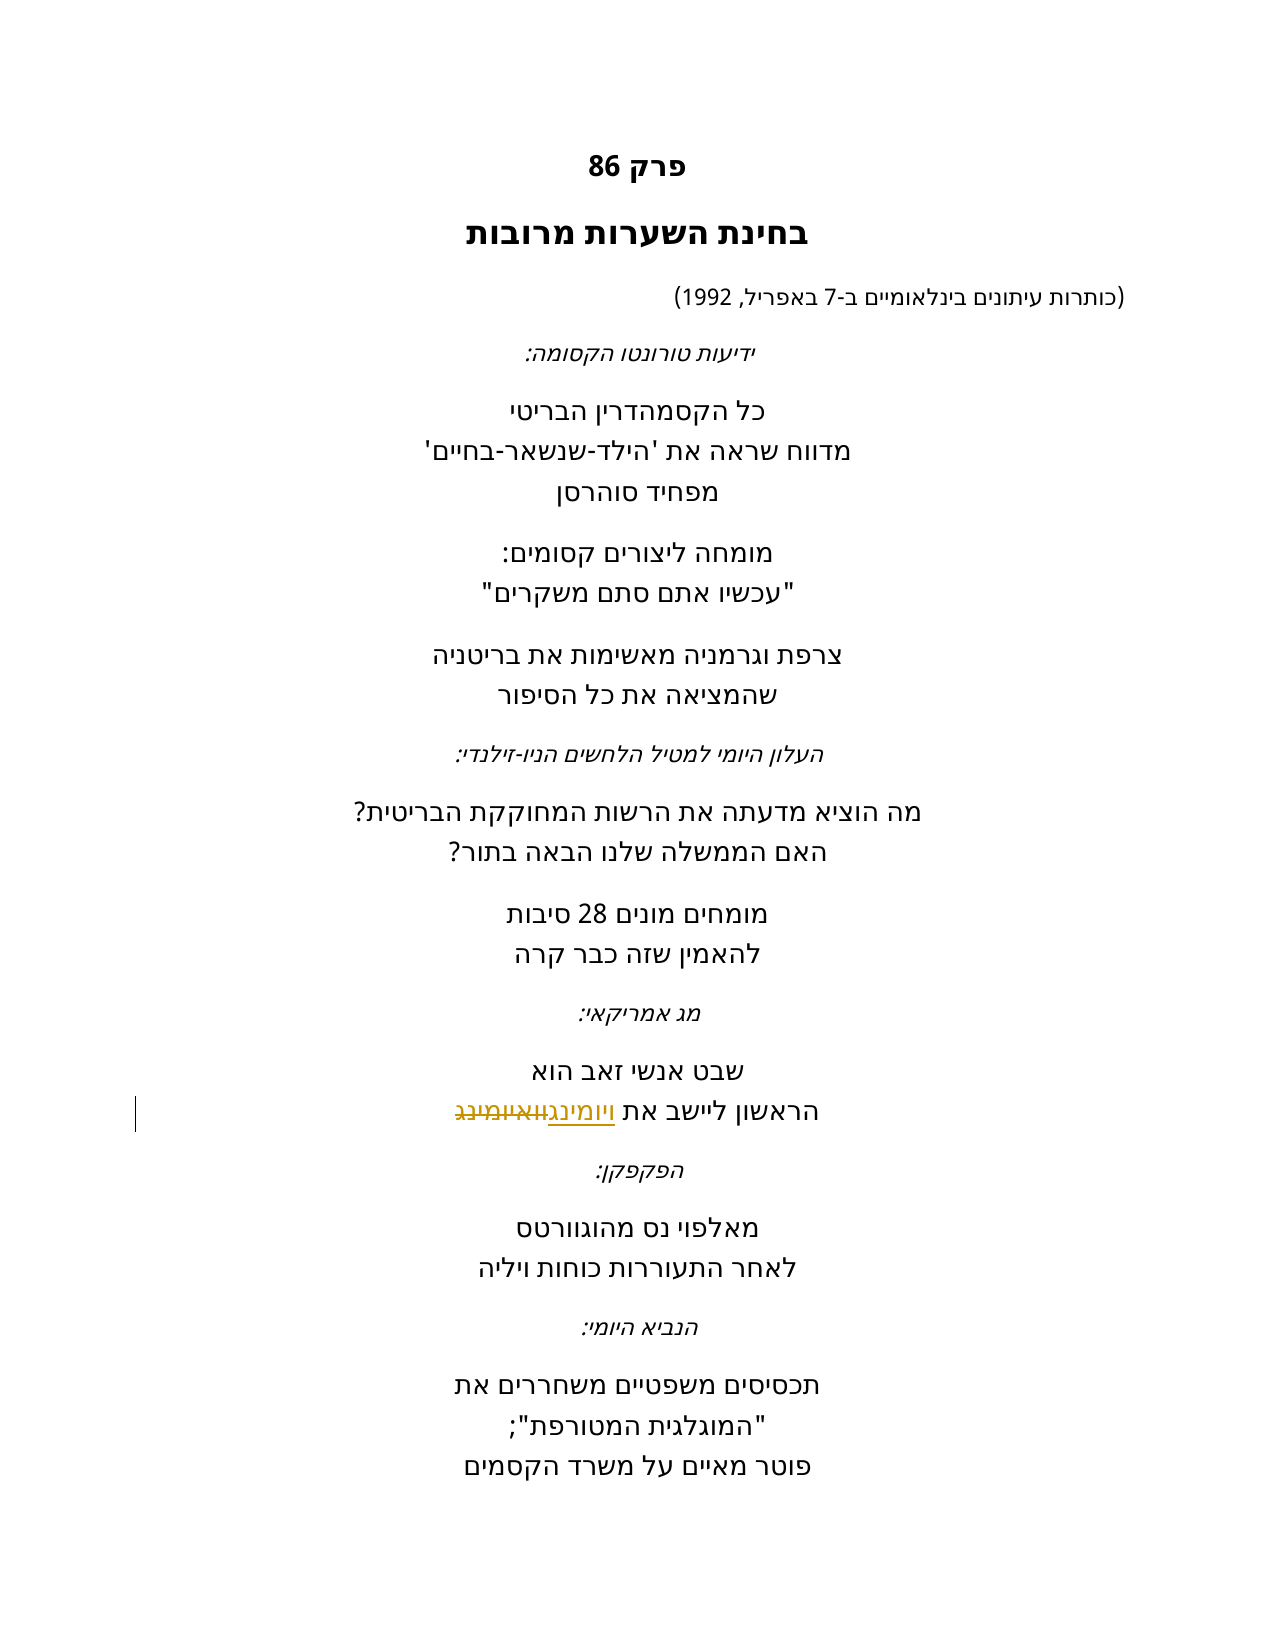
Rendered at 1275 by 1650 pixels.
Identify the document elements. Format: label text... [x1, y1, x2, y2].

text הפקפקן: [150, 1158, 1125, 1188]
text צרפת וגרמניה מאשימות את בריטניה [150, 640, 1125, 675]
text האם הממשלה שלנו הבאה בתור? [150, 837, 1125, 873]
text כל הקסמהדרין הבריטי [150, 396, 1125, 431]
text הראשון ליישב את [150, 1096, 1125, 1132]
text שהמציאה את כל הסיפור [150, 680, 1125, 716]
text מומחה ליצורים קסומים: [150, 538, 1125, 573]
text ידיעות טורונטו הקסומה: [150, 340, 1125, 370]
text "עכשיו אתם סתם משקרים" [150, 578, 1125, 614]
text לאחר התעוררות כוחות ויליה [150, 1253, 1125, 1289]
text בחינת השערות מרובות [150, 214, 1125, 258]
text פוטר מאיים על משרד הקסמים [150, 1451, 1125, 1486]
text "המוגלגית המטורפת"; [150, 1411, 1125, 1446]
text מג אמריקאי: [150, 1001, 1125, 1031]
text מומחים מונים 28 סיבות [150, 899, 1125, 934]
text מה הוציא מדעתה את הרשות המחוקקת הבריטית? [150, 797, 1125, 832]
text מדווח שראה את 'הילד-שנשאר-בחיים' [150, 436, 1125, 471]
text שבט אנשי זאב הוא [150, 1056, 1125, 1091]
text פרק 86 [150, 150, 1125, 188]
text להאמין שזה כבר קרה [150, 939, 1125, 975]
text מפחיד סוהרסן [150, 477, 1125, 512]
text תכסיסים משפטיים משחררים את [150, 1370, 1125, 1405]
text העלון היומי למטיל הלחשים הניו-זילנדי: [150, 742, 1125, 772]
text (כותרות עיתונים בינלאומיים ב-7 באפריל, 1992) [150, 285, 1125, 315]
text הנביא היומי: [150, 1315, 1125, 1345]
text מאלפוי נס מהוגוורטס [150, 1213, 1125, 1248]
